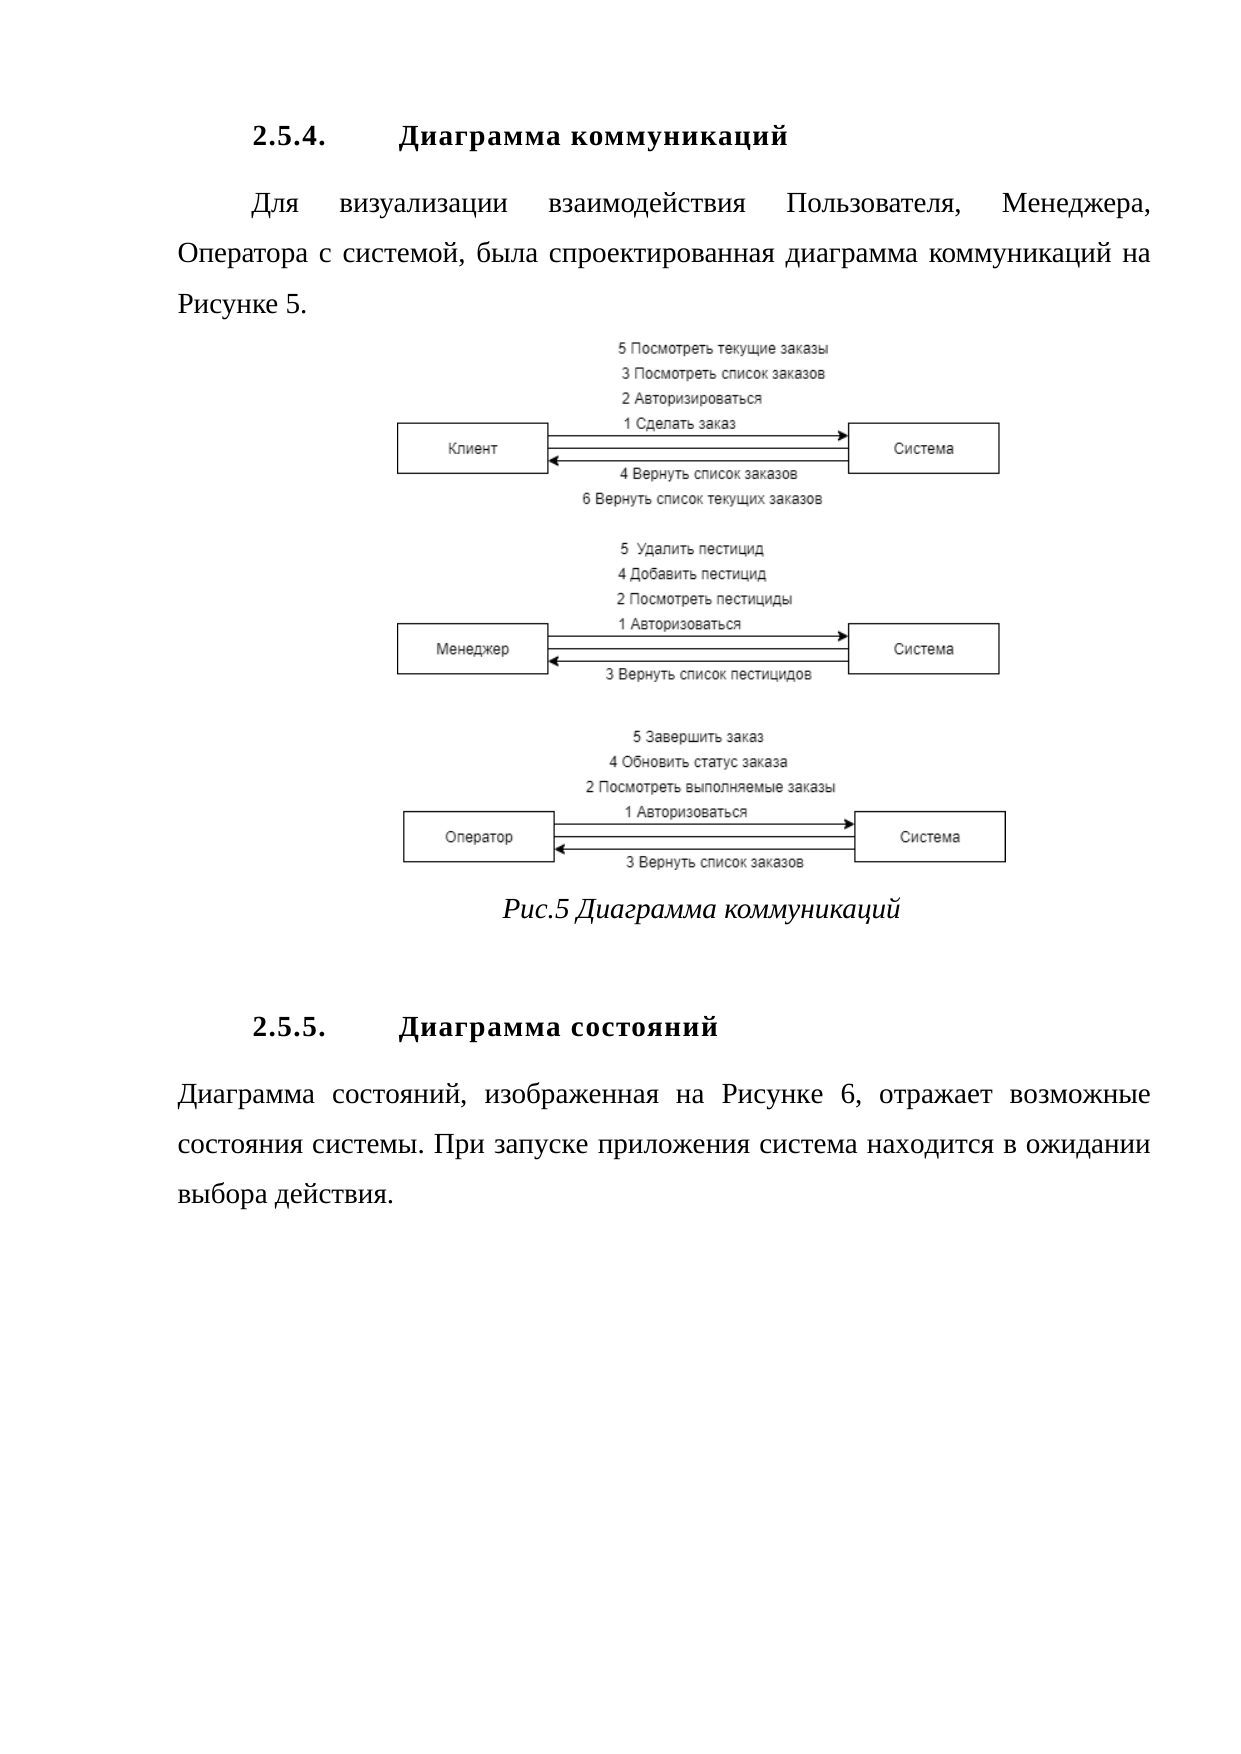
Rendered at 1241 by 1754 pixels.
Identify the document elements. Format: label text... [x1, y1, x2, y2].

text Для визуализации взаимодействия Пользователя, Менеджера, Оператора с системой, была спроектированная диаграмма коммуникаций на Рисунке 5. [177, 185, 1152, 319]
subtitle Диаграмма состояний [252, 1009, 1152, 1042]
text Диаграмма состояний, изображенная на Рисунке 6, отражает возможные состояния системы. При запуске приложения система находится в ожидании выбора действия. [177, 1076, 1152, 1210]
subtitle Диаграмма коммуникаций [252, 118, 1152, 152]
text Рис.5 Диаграмма коммуникаций [177, 892, 1152, 925]
picture [397, 335, 1006, 875]
